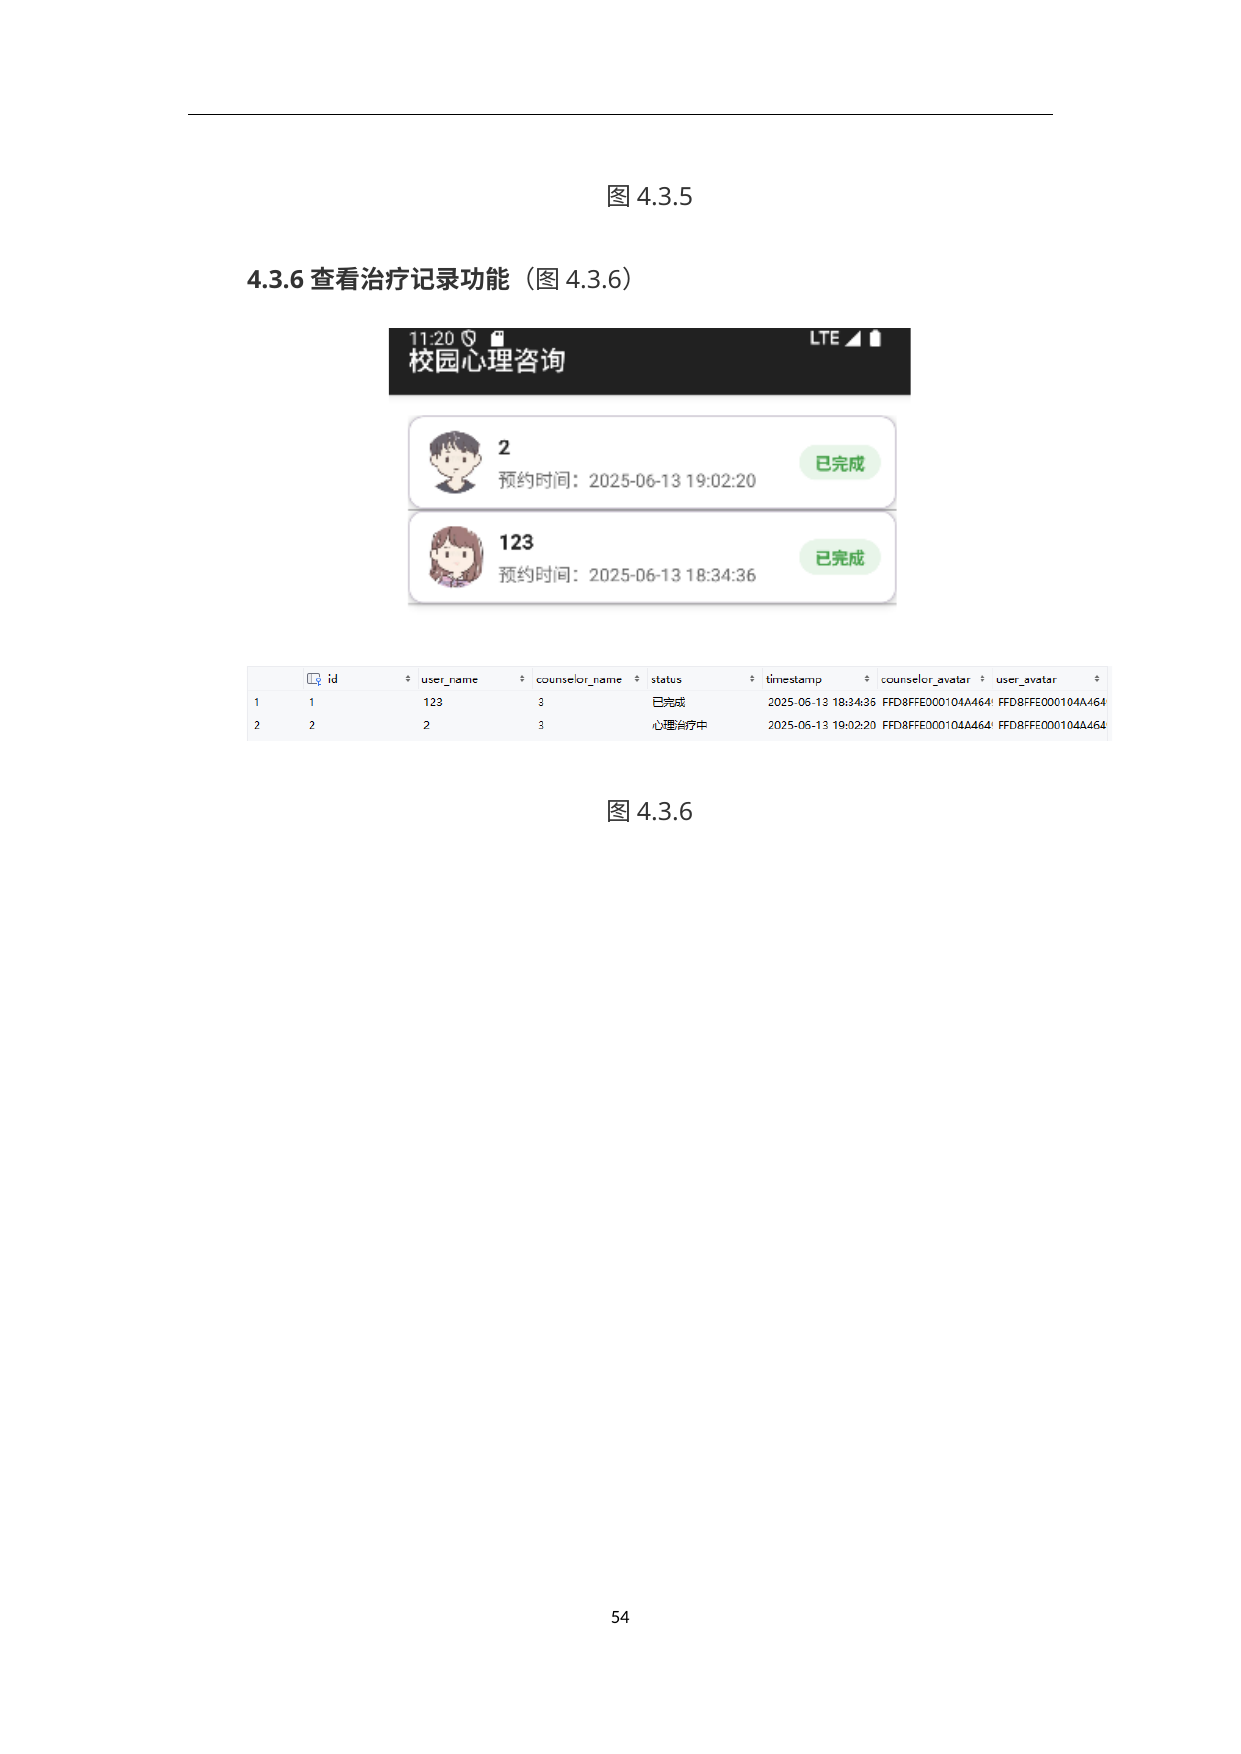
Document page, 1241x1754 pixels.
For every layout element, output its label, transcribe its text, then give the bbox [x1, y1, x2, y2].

picture [246, 666, 1113, 741]
picture [388, 328, 911, 622]
text 图4.3.5 [187, 162, 1053, 227]
text 4.3.6 查看治疗记录功能（图4.3.6） [187, 245, 1053, 310]
text 图4.3.6 [187, 777, 1053, 842]
